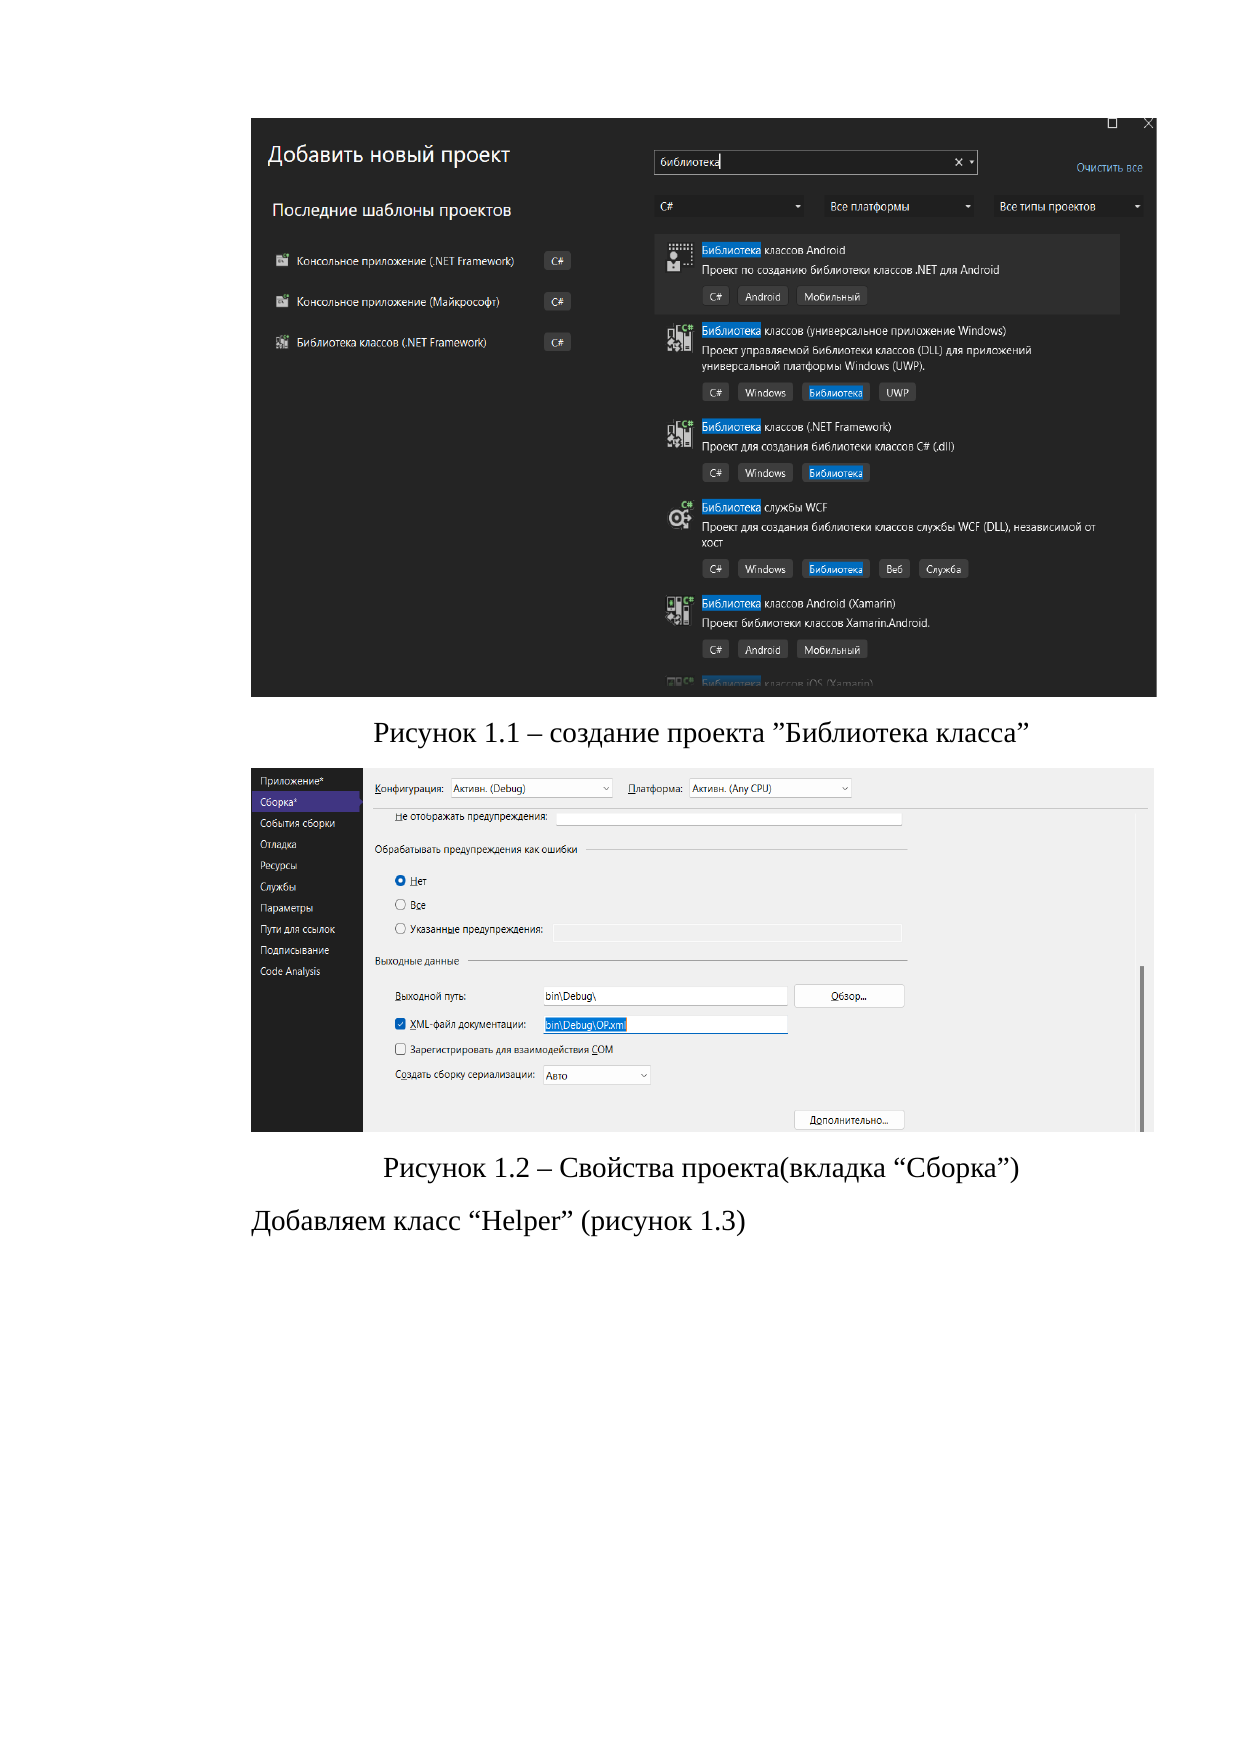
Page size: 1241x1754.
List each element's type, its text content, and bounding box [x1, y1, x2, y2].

text Добавляем класс “Helper” (рисунок 1.3) [177, 1203, 1152, 1236]
picture [251, 118, 1157, 697]
text Рисунок 1.2 – Свойства проекта(вкладка “Сборка”) [177, 1150, 1152, 1184]
picture [251, 768, 1154, 1132]
text Рисунок 1.1 – создание проекта ”Библиотека класса” [177, 716, 1152, 749]
